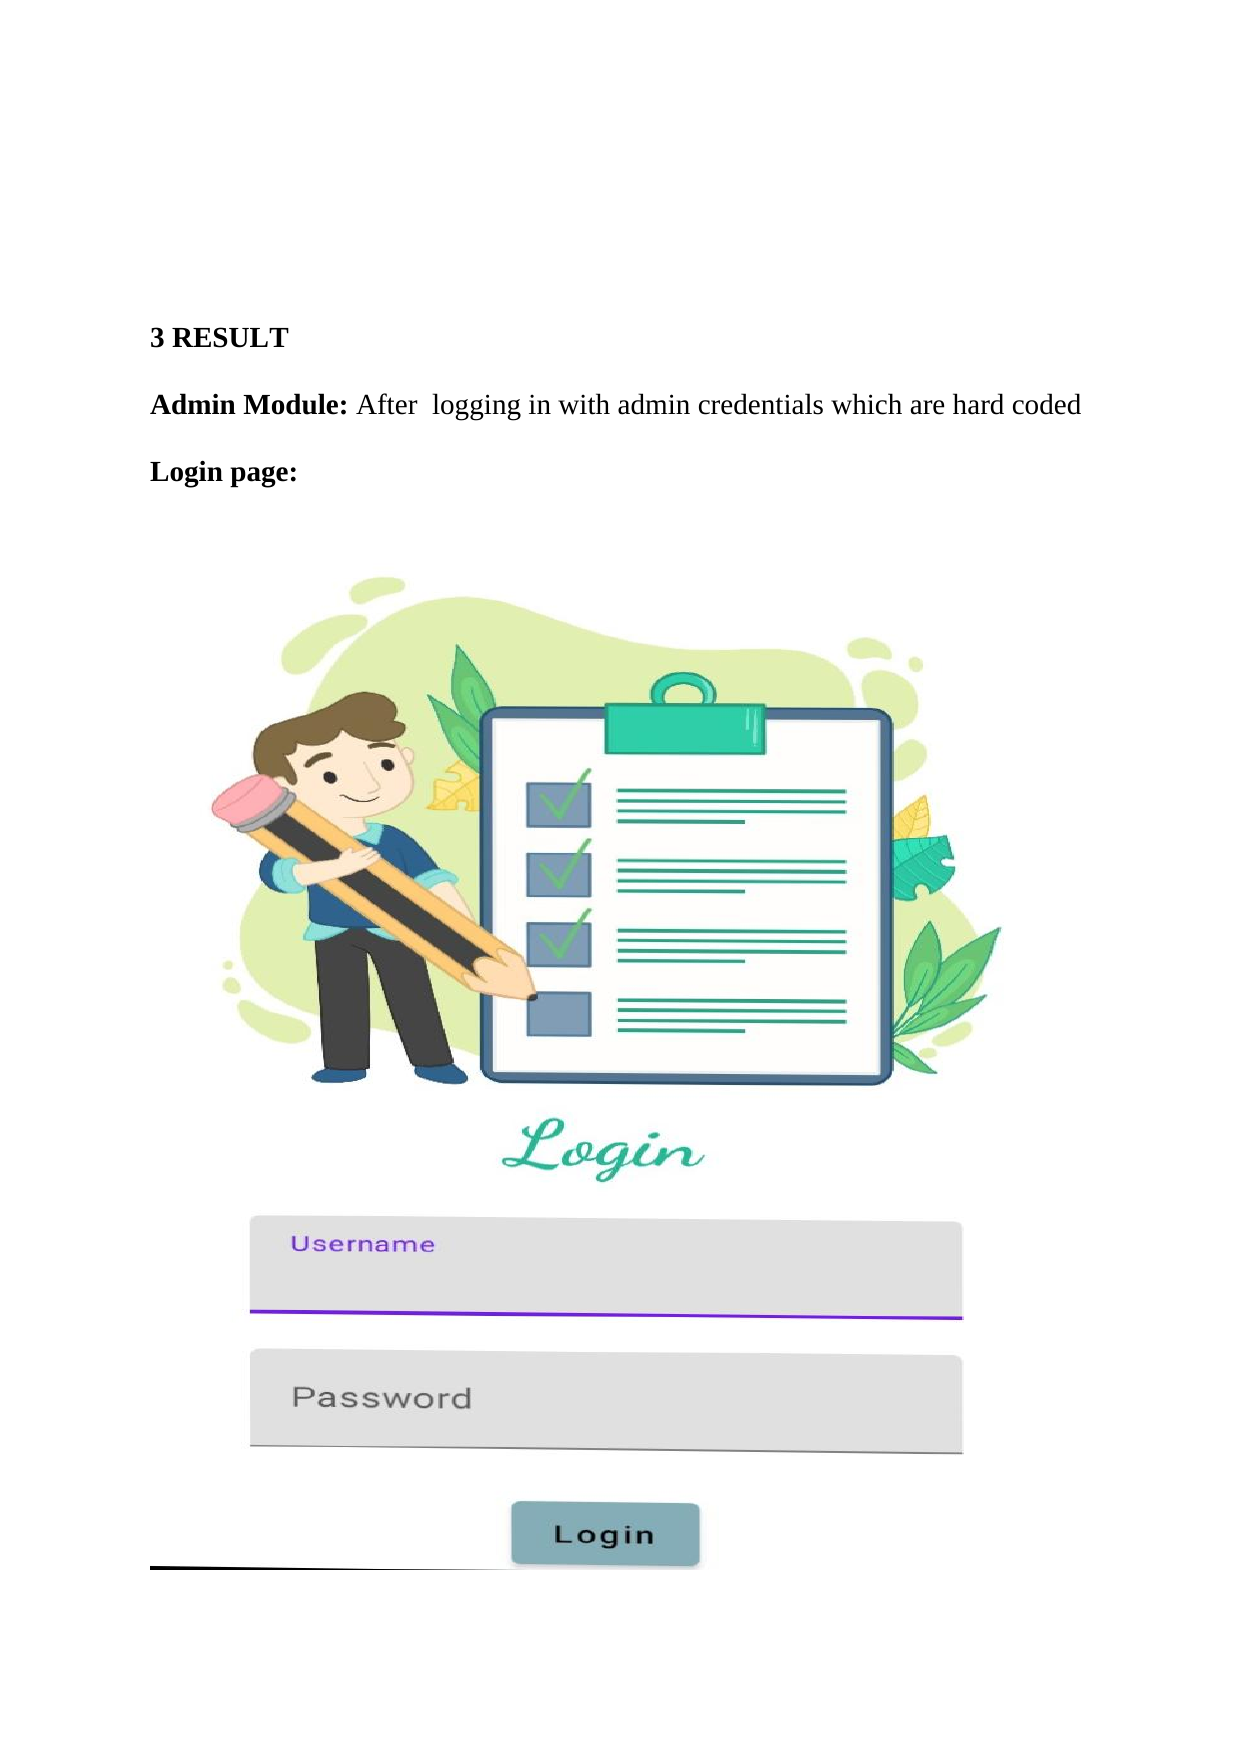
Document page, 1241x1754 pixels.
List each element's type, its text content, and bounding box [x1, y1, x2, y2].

text Login page: [150, 454, 1090, 487]
text Admin Module: After logging in with admin credentials which are hard coded [150, 387, 1090, 420]
text 3 RESULT [150, 320, 1090, 353]
picture [150, 535, 1065, 1570]
